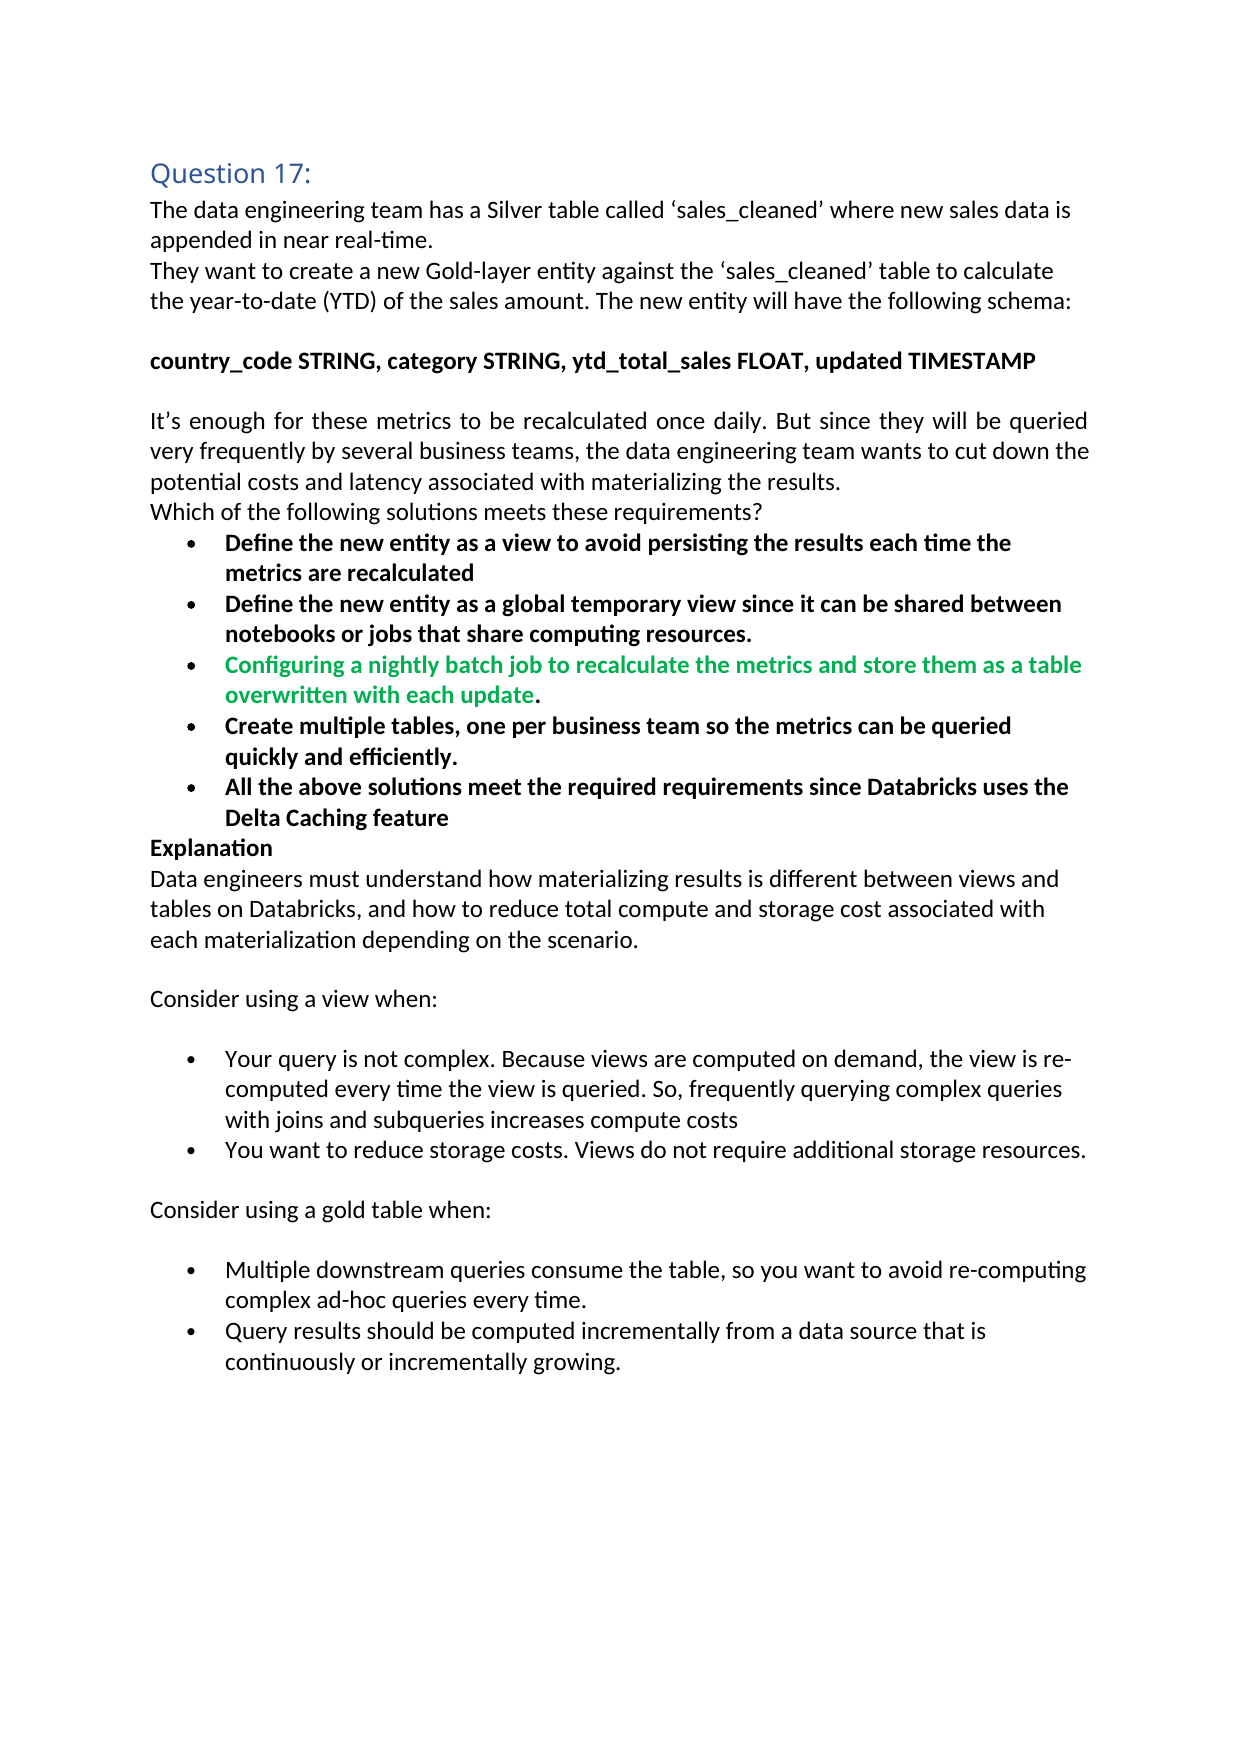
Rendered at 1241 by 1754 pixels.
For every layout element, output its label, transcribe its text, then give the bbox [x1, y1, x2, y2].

text Explanation [150, 832, 1090, 863]
list Create multiple tables, one per business team so the metrics can be queried quickly and efficiently. [187, 710, 1090, 771]
list Query results should be computed incrementally from a data source that is continuously or incrementally growing. [187, 1315, 1090, 1376]
text Which of the following solutions meets these requirements? [150, 496, 1090, 527]
list Define the new entity as a view to avoid persisting the results each time the metrics are recalculated [187, 527, 1090, 588]
text The data engineering team has a Silver table called ‘sales_cleaned’ where new sales data is appended in near real-time. [150, 194, 1090, 255]
list Multiple downstream queries consume the table, so you want to avoid re-computing complex ad-hoc queries every time. [187, 1254, 1090, 1315]
list Configuring a nightly batch job to recalculate the metrics and store them as a table overwritten with each update. [187, 649, 1090, 710]
list All the above solutions meet the required requirements since Databricks uses the Delta Caching feature [187, 771, 1090, 832]
text Consider using a gold table when: [150, 1194, 1090, 1225]
list Your query is not complex. Because views are computed on demand, the view is re-computed every time the view is queried. So, frequently querying complex queries with joins and subqueries increases compute costs [187, 1043, 1090, 1135]
list Define the new entity as a global temporary view since it can be shared between notebooks or jobs that share computing resources. [187, 588, 1090, 649]
text Consider using a view when: [150, 983, 1090, 1014]
text country_code STRING, category STRING, ytd_total_sales FLOAT, updated TIMESTAMP [150, 345, 1090, 376]
text It’s enough for these metrics to be recalculated once daily. But since they will be queried very frequently by several business teams, the data engineering team wants to cut down the potential costs and latency associated with materializing the results. [150, 405, 1090, 496]
subtitle Question 17: [150, 154, 1090, 191]
text They want to create a new Gold-layer entity against the ‘sales_cleaned’ table to calculate the year-to-date (YTD) of the sales amount. The new entity will have the following schema: [150, 255, 1090, 316]
text Data engineers must understand how materializing results is different between views and tables on Databricks, and how to reduce total compute and storage cost associated with each materialization depending on the scenario. [150, 863, 1090, 954]
list You want to reduce storage costs. Views do not require additional storage resources. [187, 1135, 1090, 1165]
